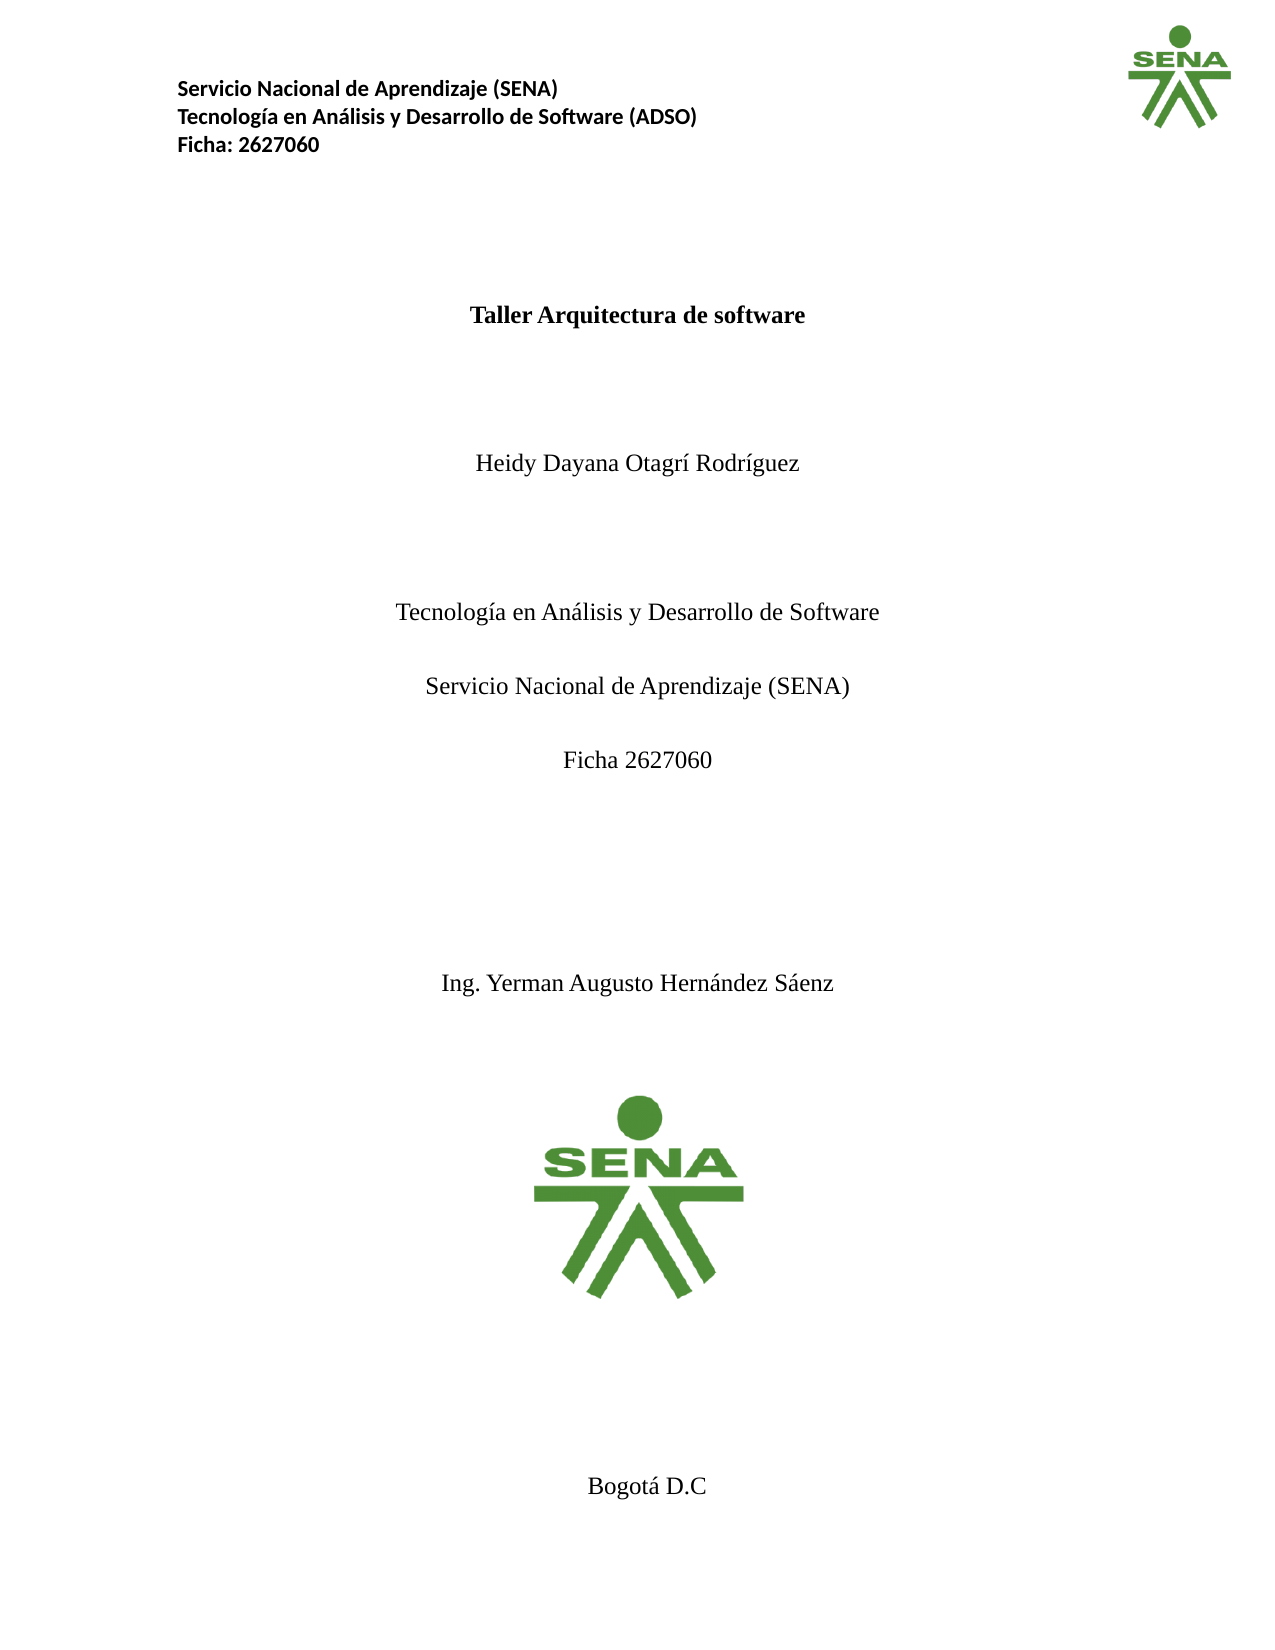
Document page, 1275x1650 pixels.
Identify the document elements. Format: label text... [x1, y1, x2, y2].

text Ficha 2627060 [177, 745, 1098, 774]
text Bogotá D.C [177, 1471, 1098, 1499]
text Tecnología en Análisis y Desarrollo de Software [177, 597, 1098, 626]
picture [1117, 12, 1242, 141]
text Heidy Dayana Otagrí Rodríguez [177, 448, 1098, 477]
text Servicio Nacional de Aprendizaje (SENA) [177, 671, 1098, 700]
text Ing. Yerman Augusto Hernández Sáenz [177, 968, 1098, 996]
text Taller Arquitectura de software [177, 300, 1098, 329]
picture [511, 1069, 766, 1324]
